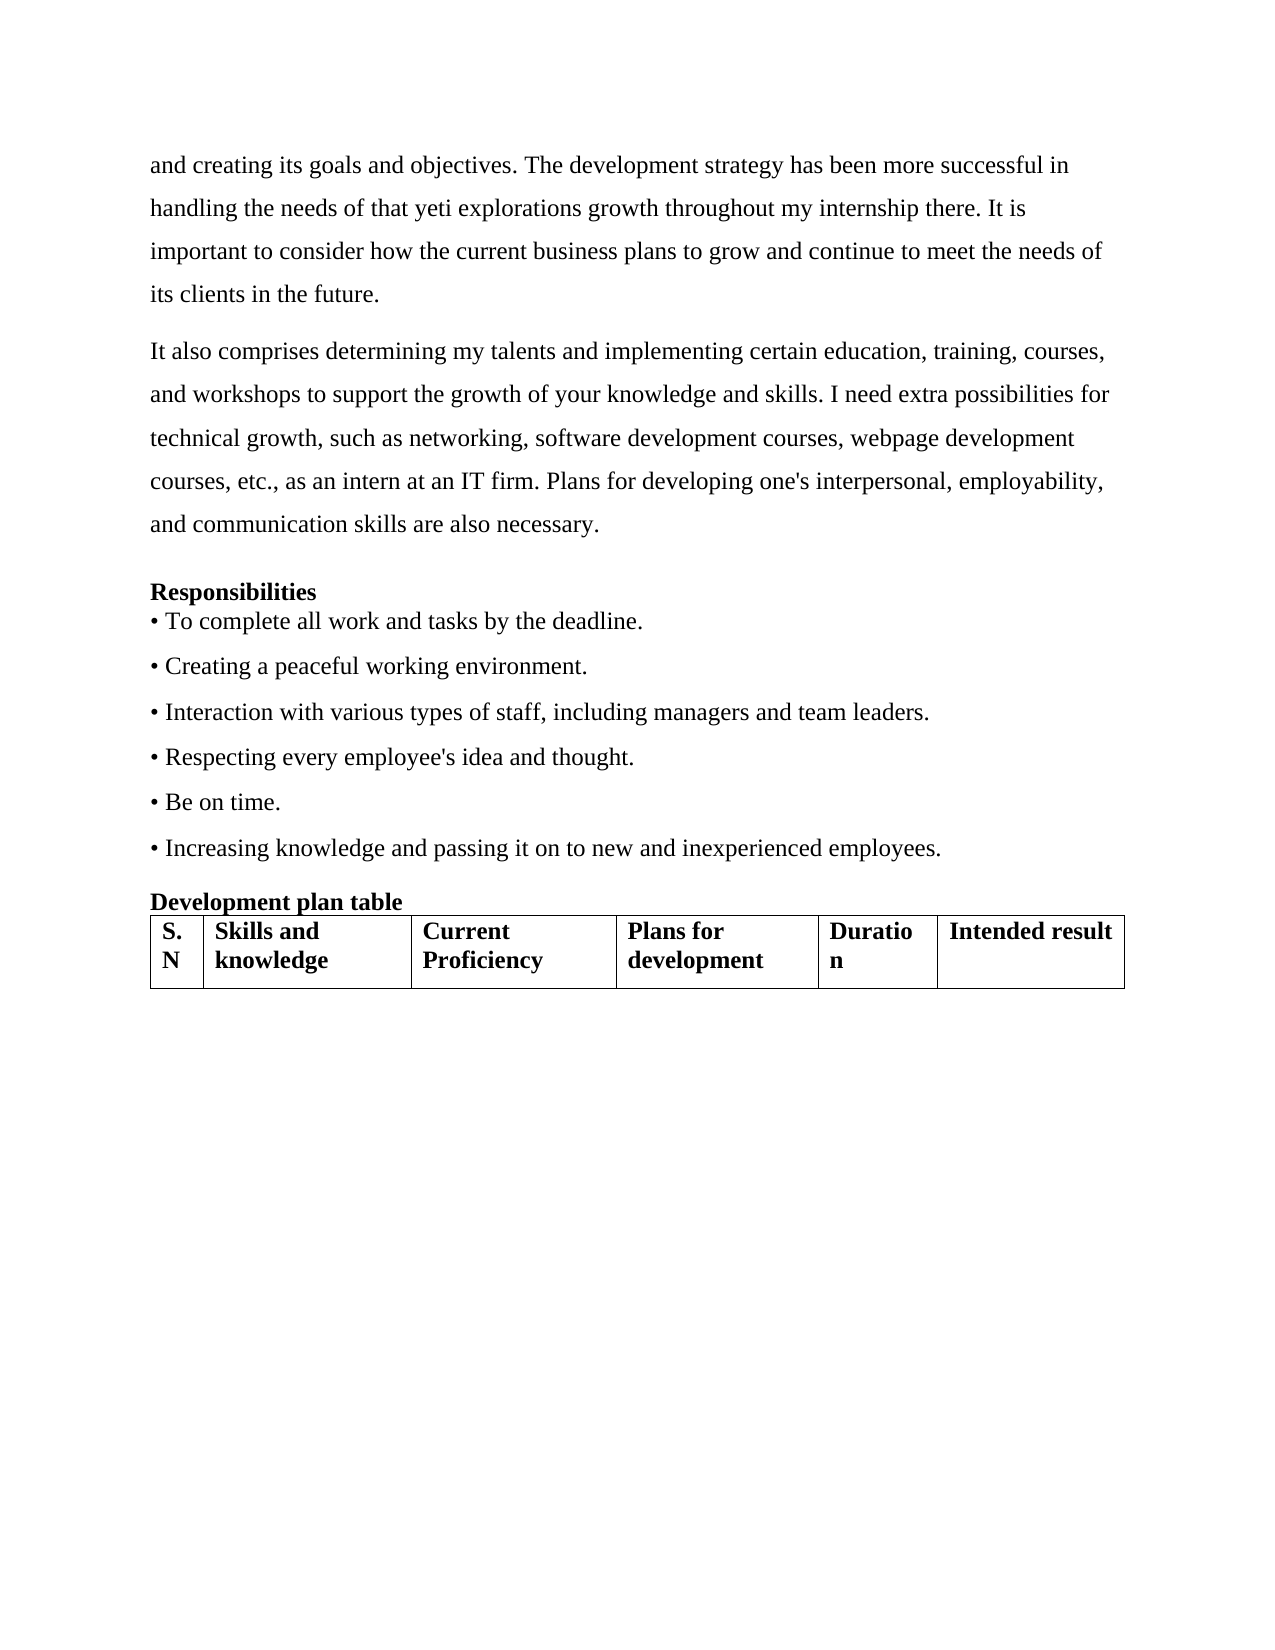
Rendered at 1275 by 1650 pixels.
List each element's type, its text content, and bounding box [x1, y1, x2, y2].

table_header Intended result [938, 916, 1124, 988]
text • Interaction with various types of staff, including managers and team leaders. [150, 697, 1125, 725]
text It also comprises determining my talents and implementing certain education, training, courses, and workshops to support the growth of your knowledge and skills. I need extra possibilities for technical growth, such as networking, software development courses, webpage development courses, etc., as an intern at an IT firm. Plans for developing one's interpersonal, employability, and communication skills are also necessary. [150, 336, 1125, 538]
table_header Skills and knowledge [204, 916, 411, 988]
table_header S. N [151, 916, 203, 988]
table_header Plans for development [617, 916, 818, 988]
text • Respecting every employee's idea and thought. [150, 742, 1125, 771]
subtitle Development plan table [150, 887, 1125, 915]
subtitle Responsibilities [150, 577, 1125, 606]
table_header Duration [819, 916, 937, 988]
text • Creating a peaceful working environment. [150, 651, 1125, 680]
text • Be on time. [150, 787, 1125, 816]
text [150, 150, 1125, 308]
text • Increasing knowledge and passing it on to new and inexperienced employees. [150, 833, 1125, 862]
table_header Current Proficiency [412, 916, 616, 988]
text • To complete all work and tasks by the deadline. [150, 606, 1125, 634]
